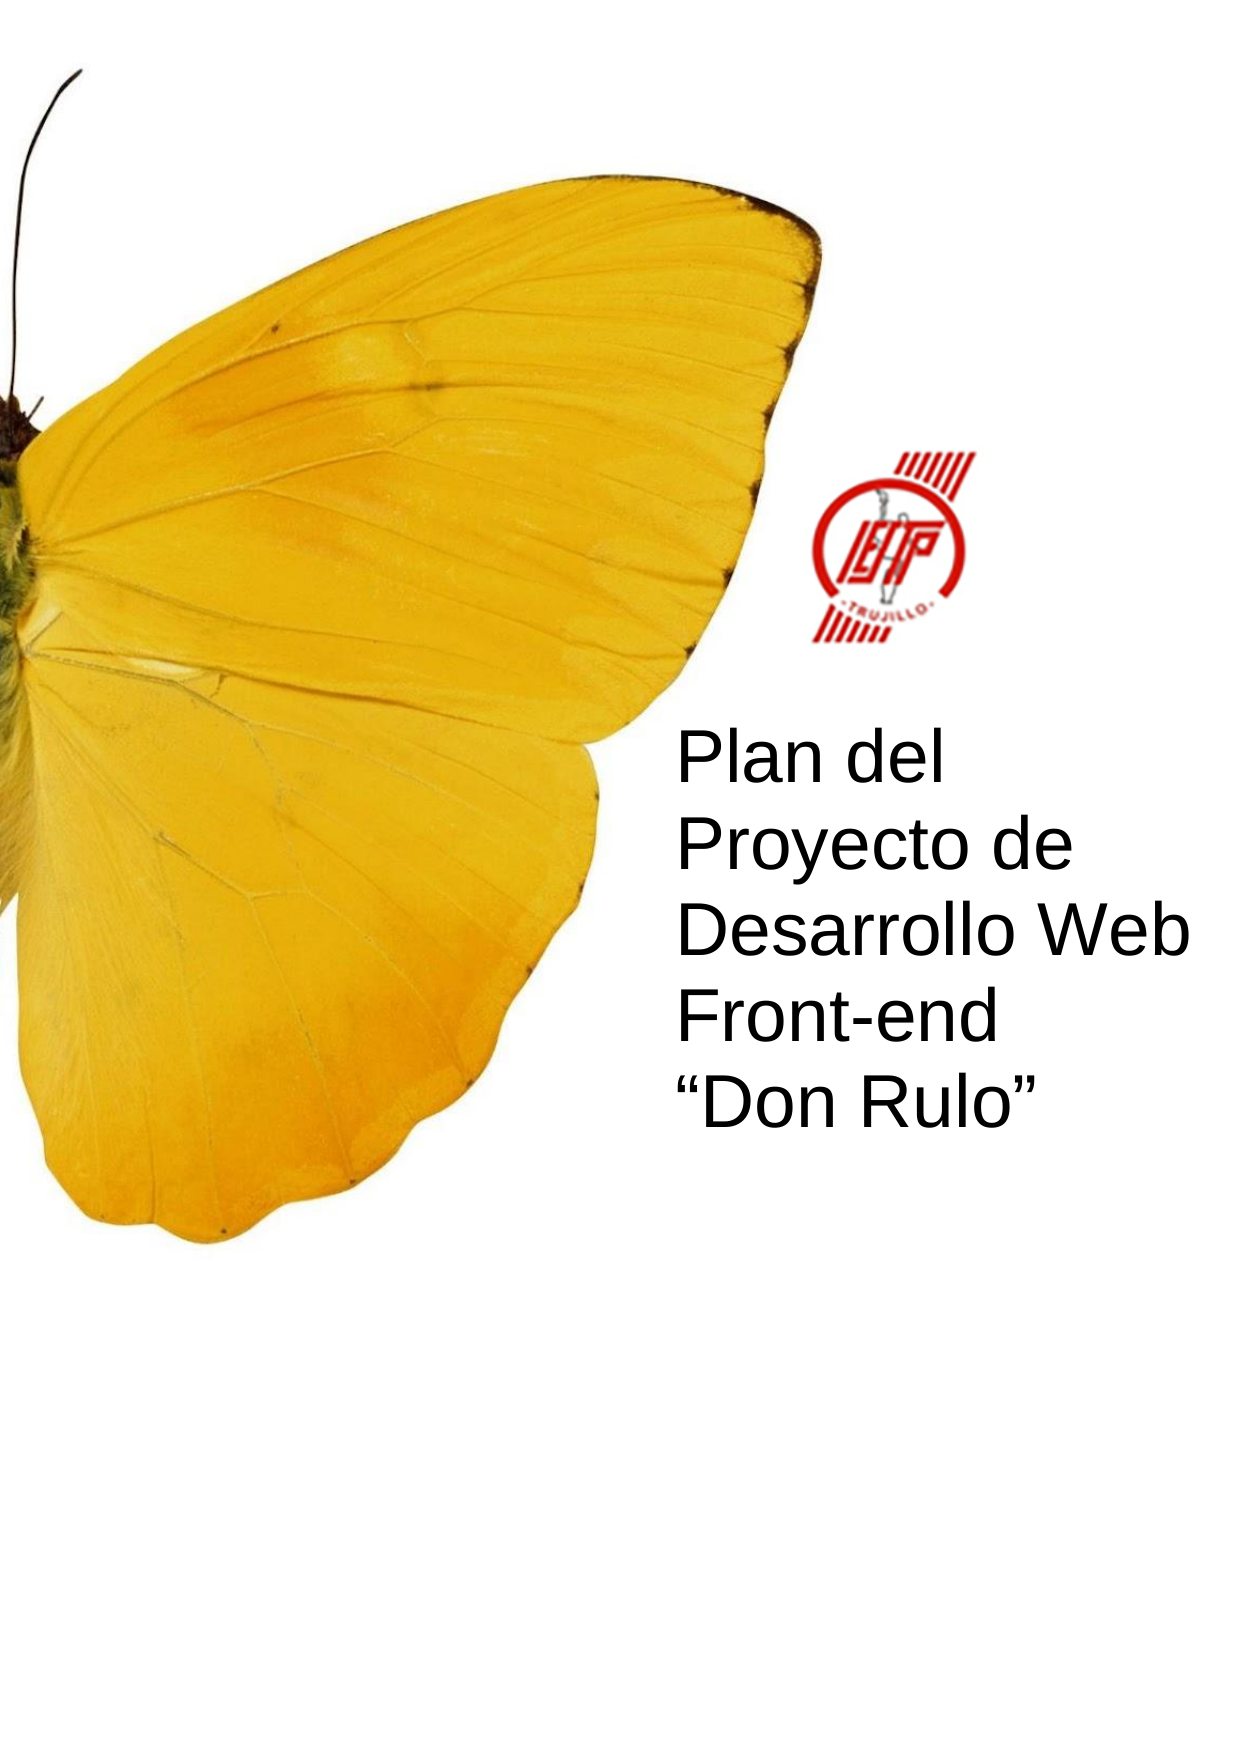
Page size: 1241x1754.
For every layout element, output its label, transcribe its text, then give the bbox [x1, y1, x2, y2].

picture [0, 52, 842, 1267]
text Plan del Proyecto de Desarrollo Web Front-end [675, 712, 1240, 1057]
text “Don Rulo” [150, 1057, 1240, 1144]
picture [805, 446, 985, 651]
